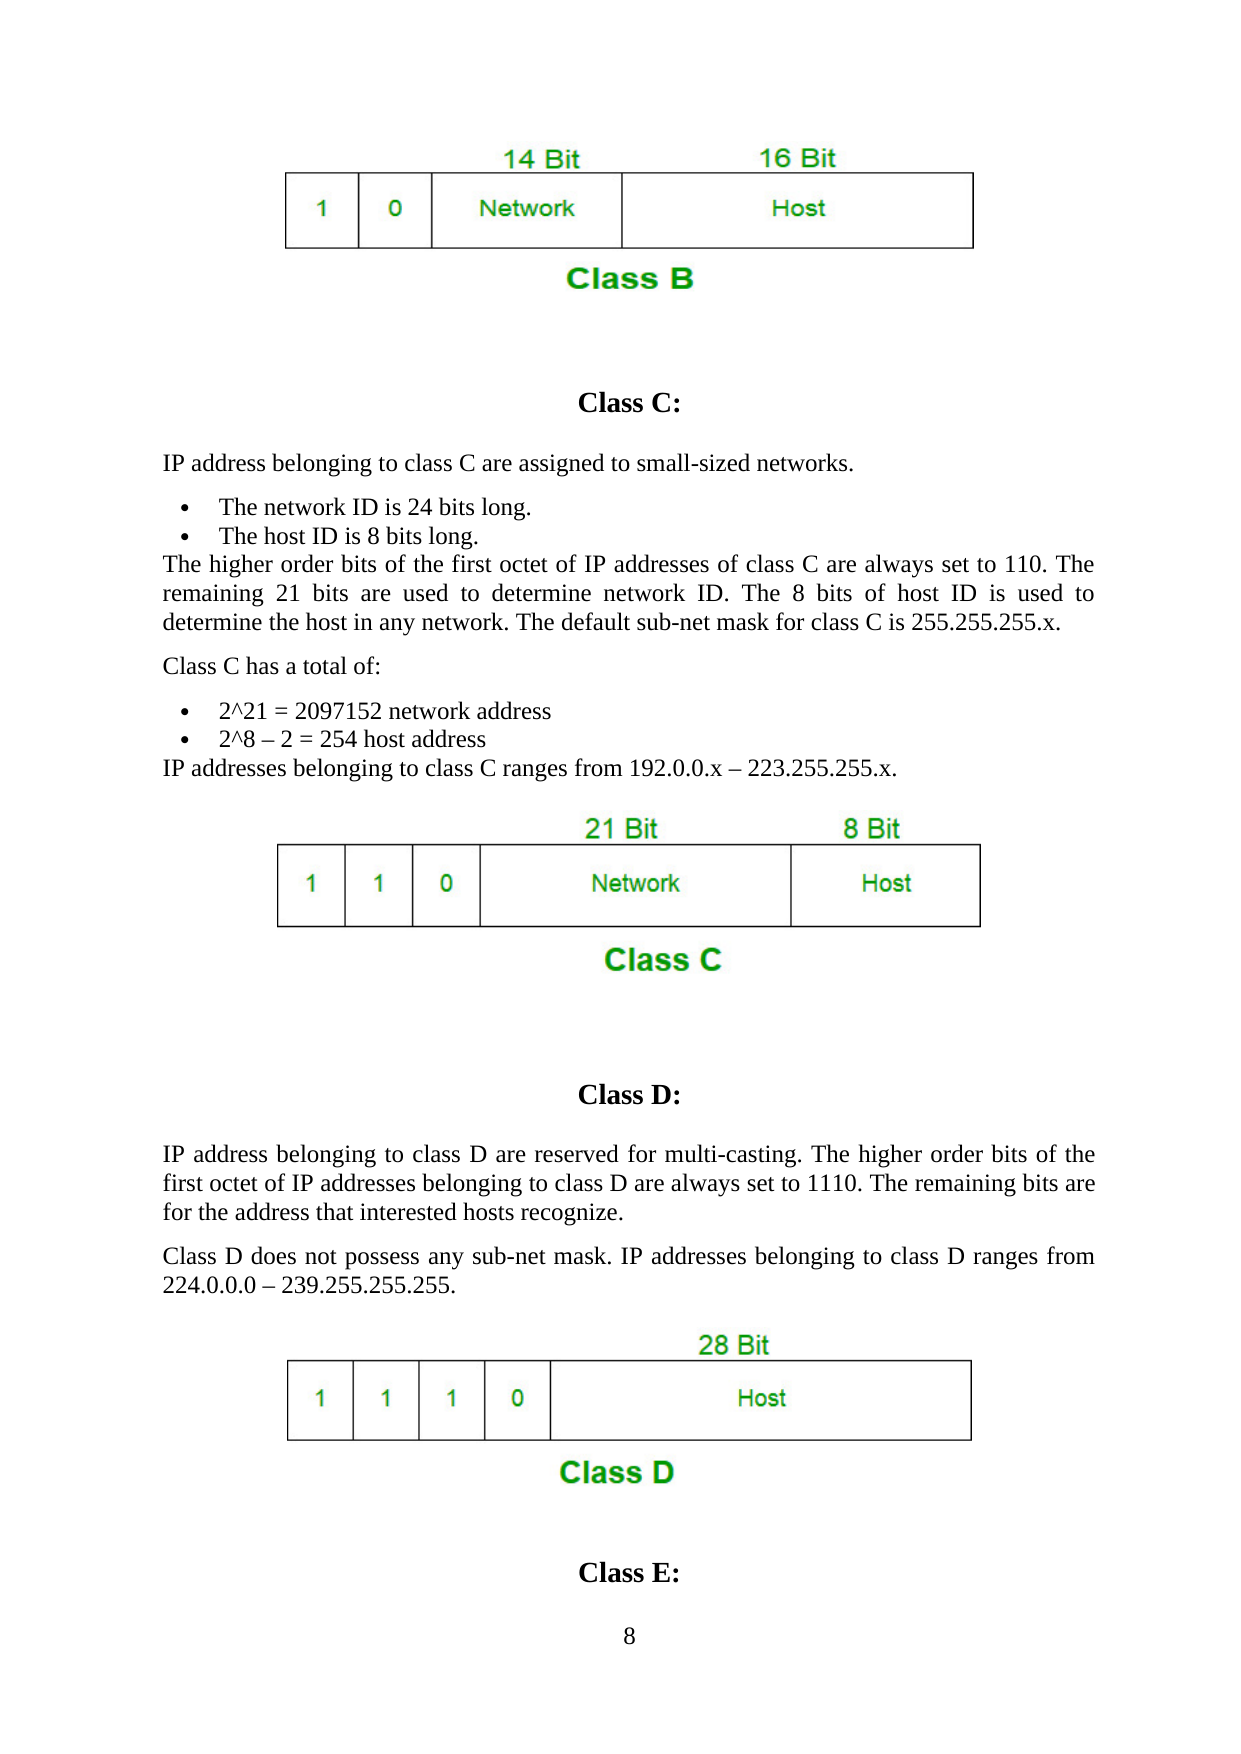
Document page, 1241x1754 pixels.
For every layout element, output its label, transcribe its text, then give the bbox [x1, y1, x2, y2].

picture [277, 810, 981, 982]
text Class C has a total of: [162, 651, 1096, 680]
text IP addresses belonging to class C ranges from 192.0.0.x – 223.255.255.x. [162, 753, 1096, 782]
picture [285, 141, 974, 299]
list 2^8 – 2 = 254 host address [181, 724, 1096, 753]
text IP address belonging to class D are reserved for multi-casting. The higher order bits of the first octet of IP addresses belonging to class D are always set to 1110. The remaining bits are for the address that interested hosts recognize. [162, 1139, 1096, 1226]
text Class D does not possess any sub-net mask. IP addresses belonging to class D ranges from 224.0.0.0 – 239.255.255.255. [162, 1241, 1096, 1299]
list 2^21 = 2097152 network address [181, 696, 1096, 724]
text The higher order bits of the first octet of IP addresses of class C are always set to 110. The remaining 21 bits are used to determine network ID. The 8 bits of host ID is used to determine the host in any network. The default sub-net mask for class C is 255.255.255.x. [162, 549, 1096, 636]
text Class D: [162, 1077, 1096, 1111]
list The network ID is 24 bits long. [181, 492, 1096, 521]
list The host ID is 8 bits long. [181, 521, 1096, 549]
picture [287, 1327, 972, 1494]
text Class C: [162, 385, 1096, 419]
text IP address belonging to class C are assigned to small-sized networks. [162, 448, 1096, 476]
text Class E: [162, 1556, 1096, 1589]
